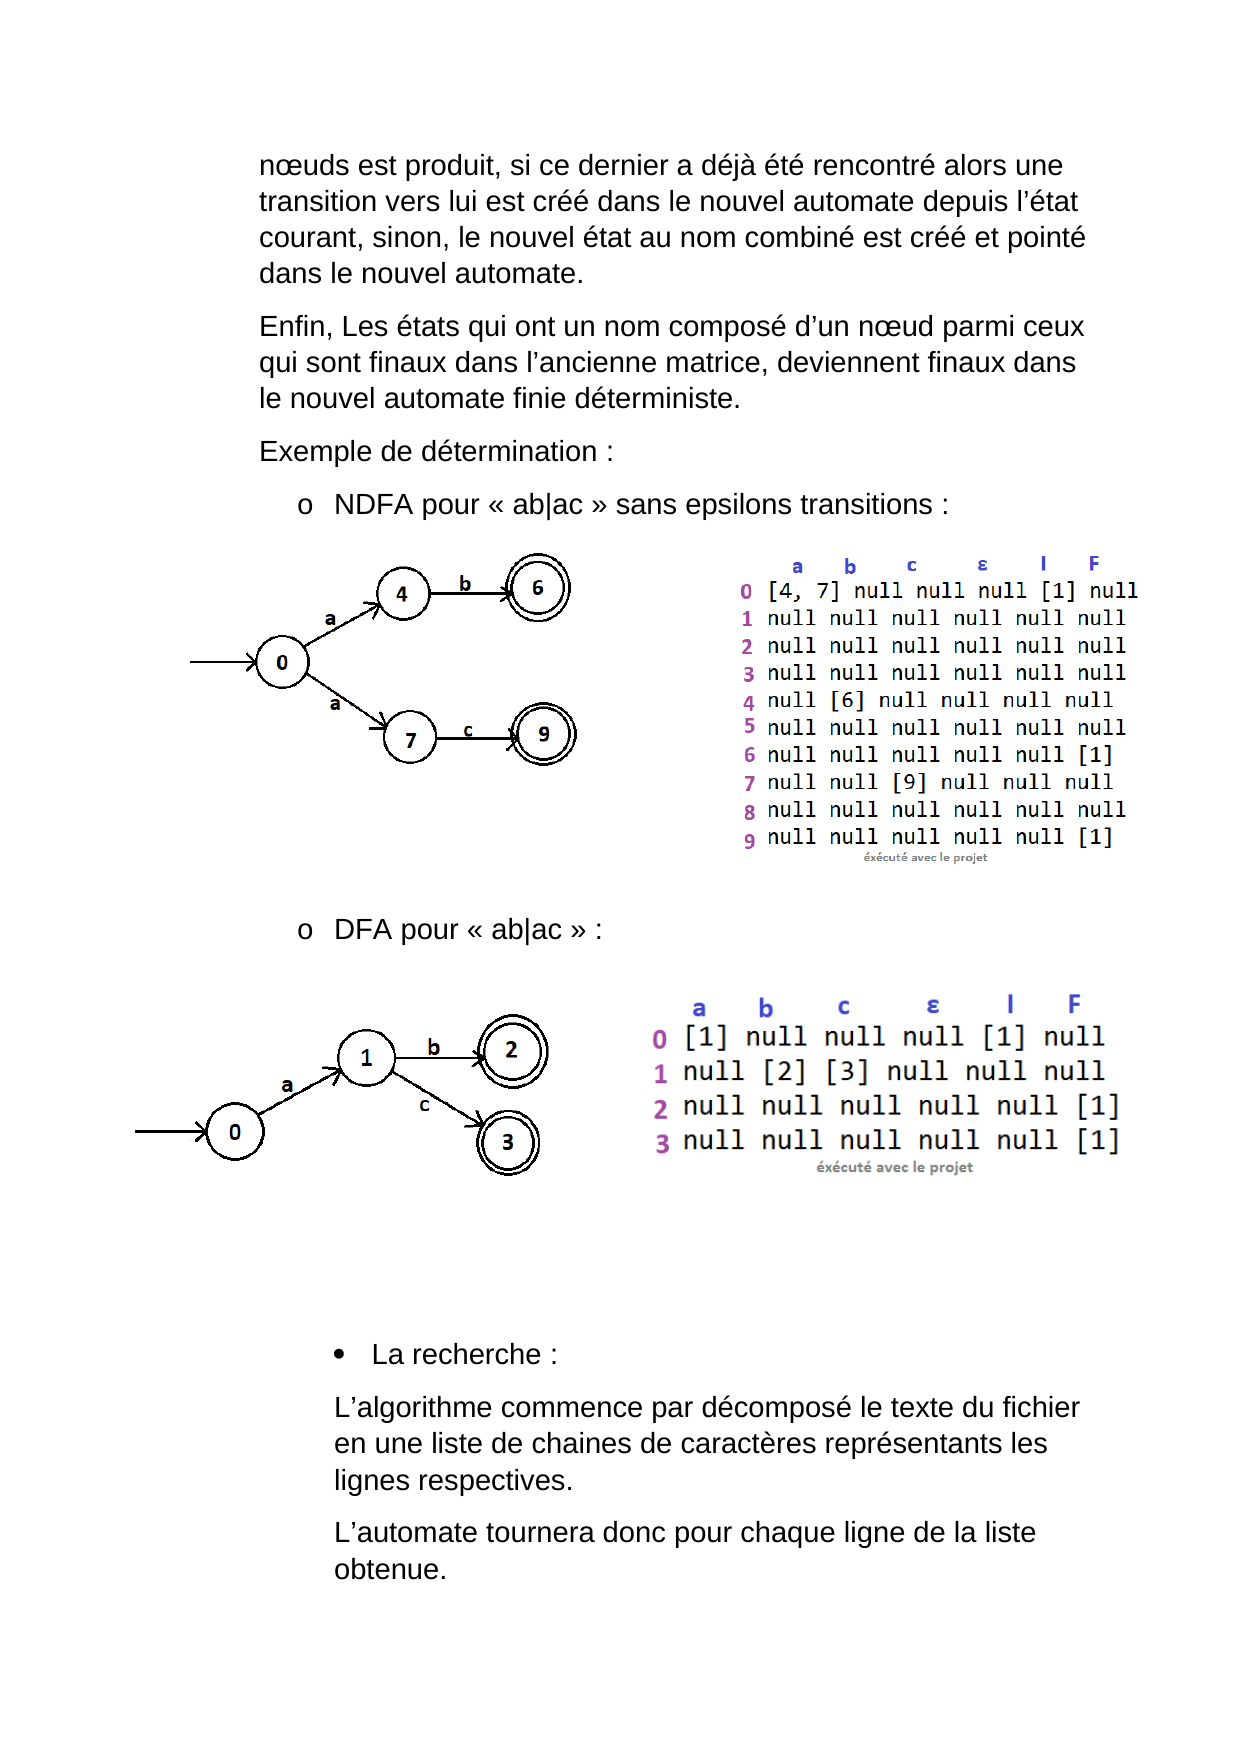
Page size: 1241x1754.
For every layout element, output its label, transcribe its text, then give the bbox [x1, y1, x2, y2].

picture [644, 986, 1128, 1191]
list NDFA pour « ab|ac » sans epsilons transitions : [296, 487, 1093, 523]
picture [731, 542, 1146, 890]
text Exemple de détermination : [221, 434, 1093, 467]
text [259, 148, 1093, 289]
list La recherche : [334, 1337, 1093, 1371]
picture [131, 1005, 567, 1224]
text Enfin, Les états qui ont un nom composé d’un nœud parmi ceux qui sont finaux dans l’ancienne matrice, deviennent finaux dans le nouvel automate finie déterministe. [259, 309, 1093, 415]
list DFA pour « ab|ac » : [296, 912, 1093, 948]
text L’automate tournera donc pour chaque ligne de la liste obtenue. [334, 1516, 1093, 1585]
picture [185, 543, 582, 801]
text L’algorithme commence par décomposé le texte du fichier en une liste de chaines de caractères représentants les lignes respectives. [334, 1390, 1093, 1496]
